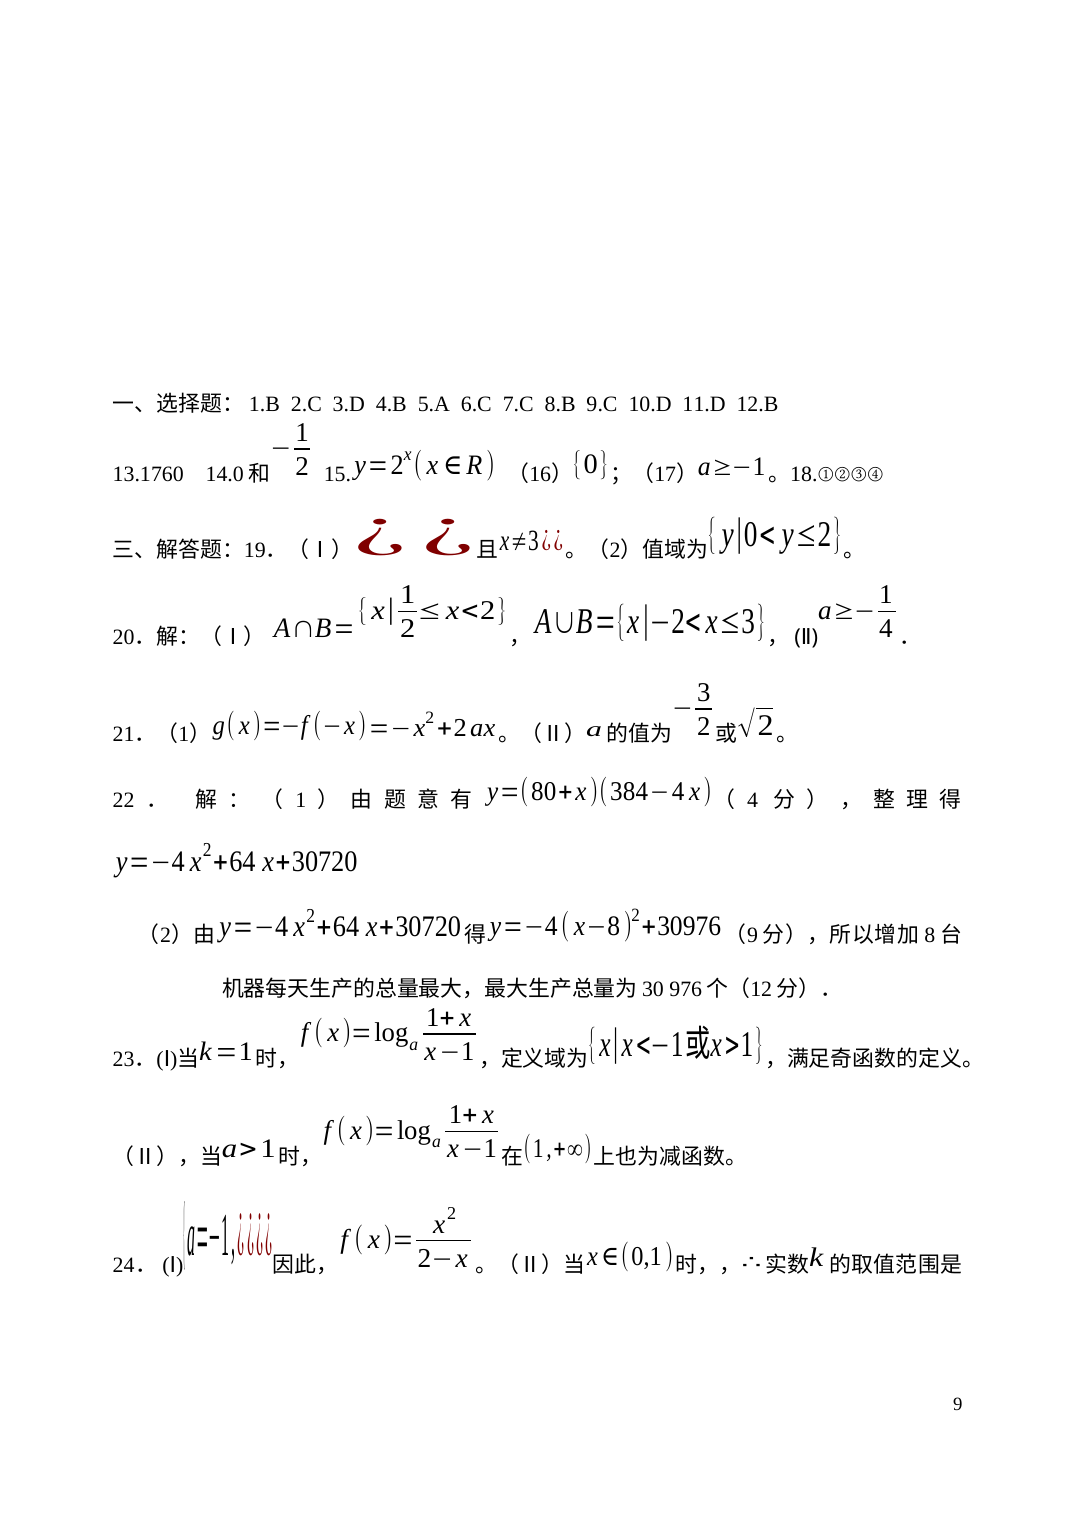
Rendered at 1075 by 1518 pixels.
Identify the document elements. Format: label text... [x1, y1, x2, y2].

text 一、选择题： 1.B 2.C 3.D 4.B 5.A 6.C 7.C 8.B 9.C 10.D 11.D 12.B [112, 385, 962, 418]
text 13.1760 14.0和 15. （16）；（17）。18.①②③④ [112, 418, 962, 515]
text 22． 解：（1）由题意有（4分），整理得 [112, 775, 962, 905]
text 三、解答题：19．（Ⅰ）且。（2）值域为。 [112, 515, 962, 580]
text 21．（1）。（Ⅱ）的值为或。 [112, 678, 962, 775]
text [112, 1198, 962, 1295]
text （2）由得（9分），所以增加8台机器每天生产的总量最大，最大生产总量为30 976个（12分）． [112, 905, 962, 1003]
text 20．解：（Ⅰ） ，， (Ⅱ)． [112, 580, 962, 678]
text 23．(Ⅰ)当时，，定义域为，满足奇函数的定义。（Ⅱ），当时，在上也为减函数。 [112, 1003, 962, 1198]
